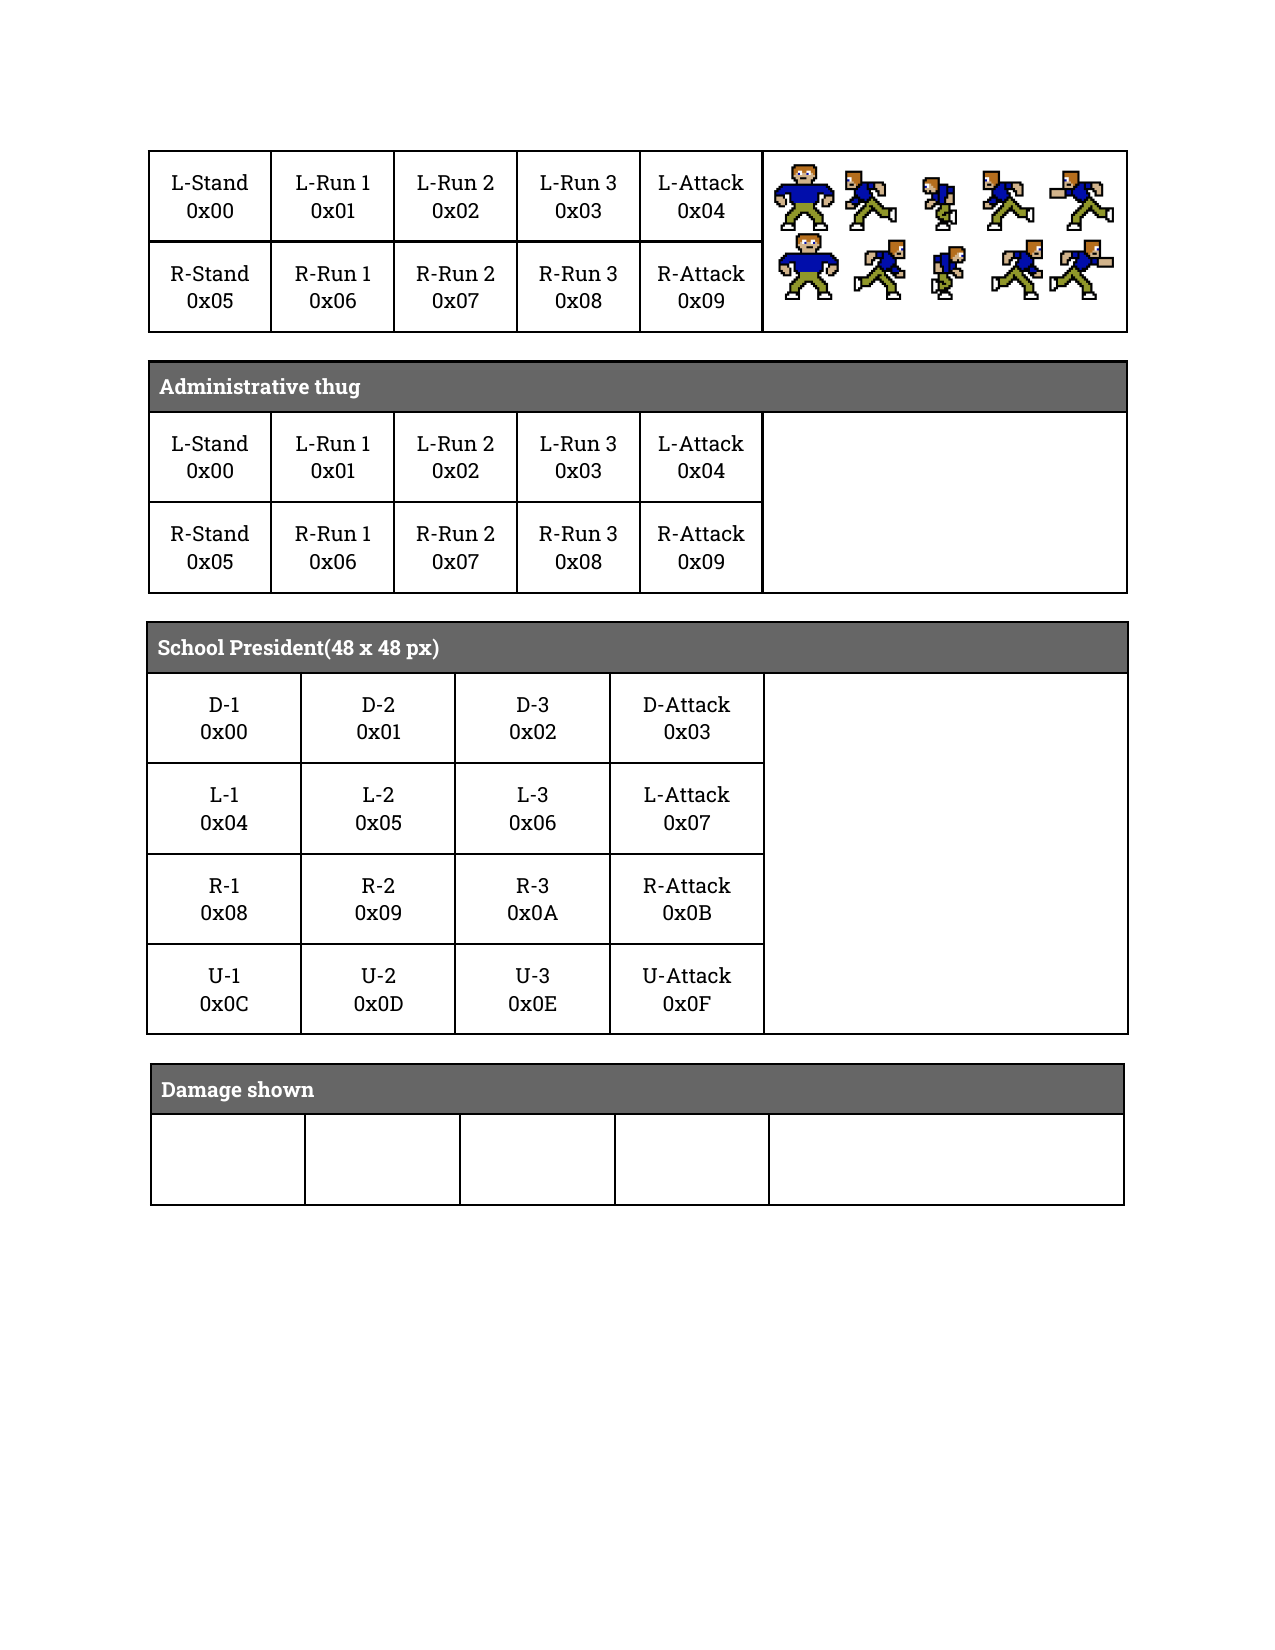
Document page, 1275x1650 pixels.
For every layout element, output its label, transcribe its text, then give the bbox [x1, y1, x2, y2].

table_cell U-Attack 0x0F [611, 945, 763, 1033]
table_cell R-2 0x09 [302, 855, 454, 943]
table_cell L-Attack 0x04 [641, 413, 761, 501]
table_cell R-Run 2 0x07 [395, 243, 516, 331]
table_cell R-Attack 0x09 [641, 503, 761, 592]
table_cell L-Run 2 0x02 [395, 152, 516, 240]
picture [772, 162, 1116, 300]
table_cell L-2 0x05 [302, 764, 454, 852]
table_cell D-1 0x00 [148, 674, 300, 762]
table_cell R-3 0x0A [456, 855, 609, 943]
table_cell L-Run 1 0x01 [272, 152, 393, 240]
table_cell D-3 0x02 [456, 674, 609, 762]
table_cell L-Attack 0x07 [611, 764, 763, 852]
table_cell D-2 0x01 [302, 674, 454, 762]
table_cell R-Stand 0x05 [150, 503, 270, 592]
table_header Damage shown [152, 1065, 1123, 1113]
table_cell R-Attack 0x0B [611, 855, 763, 943]
table_cell [765, 674, 1127, 1033]
table_cell L-Run 1 0x01 [272, 413, 393, 501]
table_cell [306, 1115, 459, 1204]
table_cell R-Run 3 0x08 [518, 243, 639, 331]
table_cell R-Stand 0x05 [150, 243, 270, 331]
table_cell L-Run 3 0x03 [518, 152, 639, 240]
table_cell R-Run 3 0x08 [518, 503, 639, 592]
table_cell L-Stand 0x00 [150, 152, 270, 240]
table_cell [616, 1115, 768, 1204]
table_cell L-Run 3 0x03 [518, 413, 639, 501]
table_cell L-Run 2 0x02 [395, 413, 516, 501]
table_cell U-1 0x0C [148, 945, 300, 1033]
table_cell U-2 0x0D [302, 945, 454, 1033]
table_cell R-1 0x08 [148, 855, 300, 943]
table_cell R-Run 1 0x06 [272, 243, 393, 331]
table_cell [770, 1115, 1123, 1204]
table_cell [764, 413, 1126, 592]
table_cell D-Attack 0x03 [611, 674, 763, 762]
table_cell [152, 1115, 304, 1204]
table_cell R-Run 2 0x07 [395, 503, 516, 592]
table_cell R-Run 1 0x06 [272, 503, 393, 592]
table_header School President(48 x 48 px) [148, 623, 1127, 672]
table_cell [461, 1115, 614, 1204]
table_cell L-1 0x04 [148, 764, 300, 852]
table_cell R-Attack 0x09 [641, 243, 761, 331]
table_header Administrative thug [150, 363, 1126, 411]
table_cell [764, 152, 1126, 331]
table_cell L-3 0x06 [456, 764, 609, 852]
table_cell L-Attack 0x04 [641, 152, 761, 240]
table_cell U-3 0x0E [456, 945, 609, 1033]
table_cell L-Stand 0x00 [150, 413, 270, 501]
